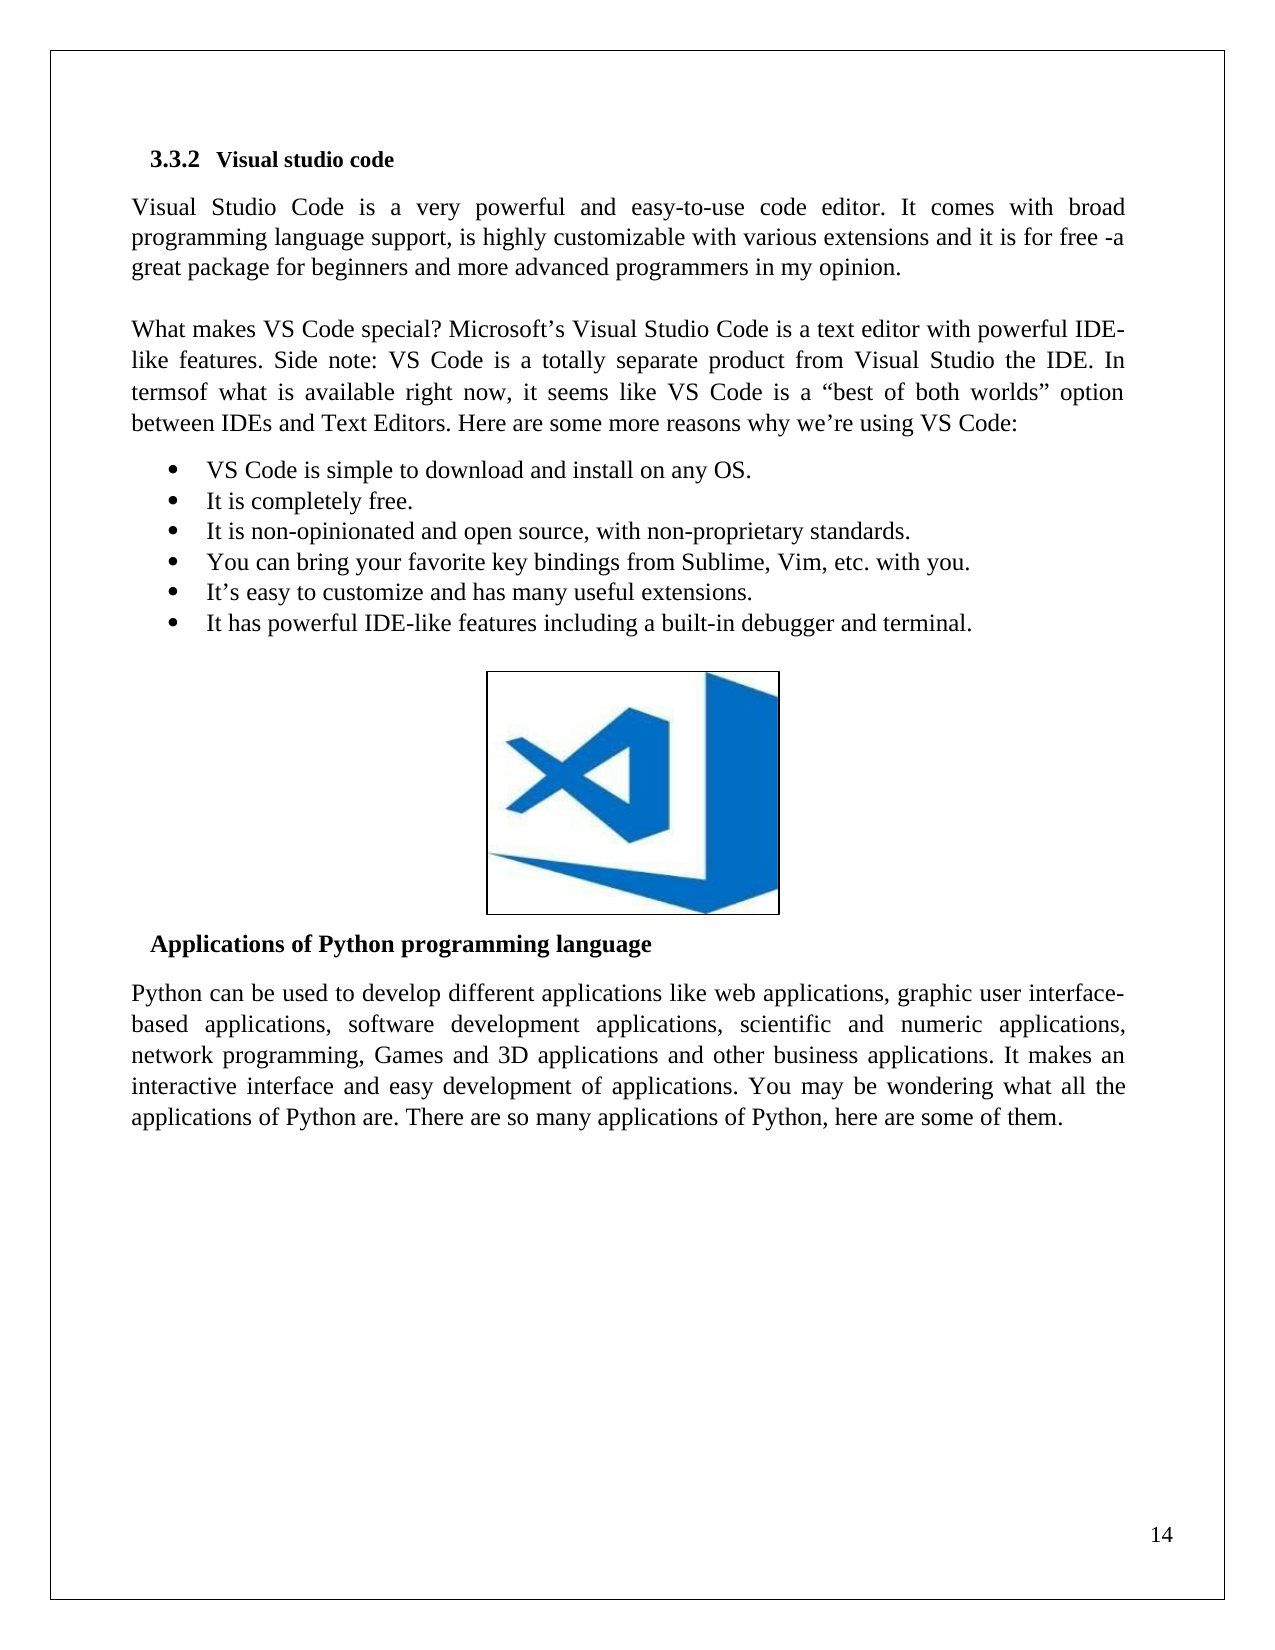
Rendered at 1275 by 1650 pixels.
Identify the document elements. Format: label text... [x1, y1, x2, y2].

list It is non-opinionated and open source, with non-proprietary standards. [169, 515, 1185, 546]
text Python can be used to develop different applications like web applications, graphic user interface- based applications, software development applications, scientific and numeric applications, network programming, Games and 3D applications and other business applications. It makes an interactive interface and easy development of applications. You may be wondering what all the applications of Python are. There are so many applications of Python, here are some of them. [131, 978, 1126, 1131]
list It is completely free. [169, 485, 1185, 515]
list It has powerful IDE-like features including a built-in debugger and terminal. [169, 607, 1185, 637]
picture [488, 672, 778, 681]
text What makes VS Code special? Microsoft’s Visual Studio Code is a text editor with powerful IDE- like features. Side note: VS Code is a totally separate product from Visual Studio the IDE. In termsof what is available right now, it seems like VS Code is a “best of both worlds” option between IDEs and Text Editors. Here are some more reasons why we’re using VS Code: [131, 314, 1126, 436]
list VS Code is simple to download and install on any OS. [169, 454, 1185, 485]
list You can bring your favorite key bindings from Sublime, Vim, etc. with you. [169, 546, 1185, 576]
list Visual studio code [150, 144, 1185, 173]
list It’s easy to customize and has many useful extensions. [169, 576, 1185, 607]
subtitle Applications of Python programming language [150, 681, 1185, 958]
text Visual Studio Code is a very powerful and easy-to-use code editor. It comes with broad programming language support, is highly customizable with various extensions and it is for free -a great package for beginners and more advanced programmers in my opinion. [131, 192, 1126, 281]
